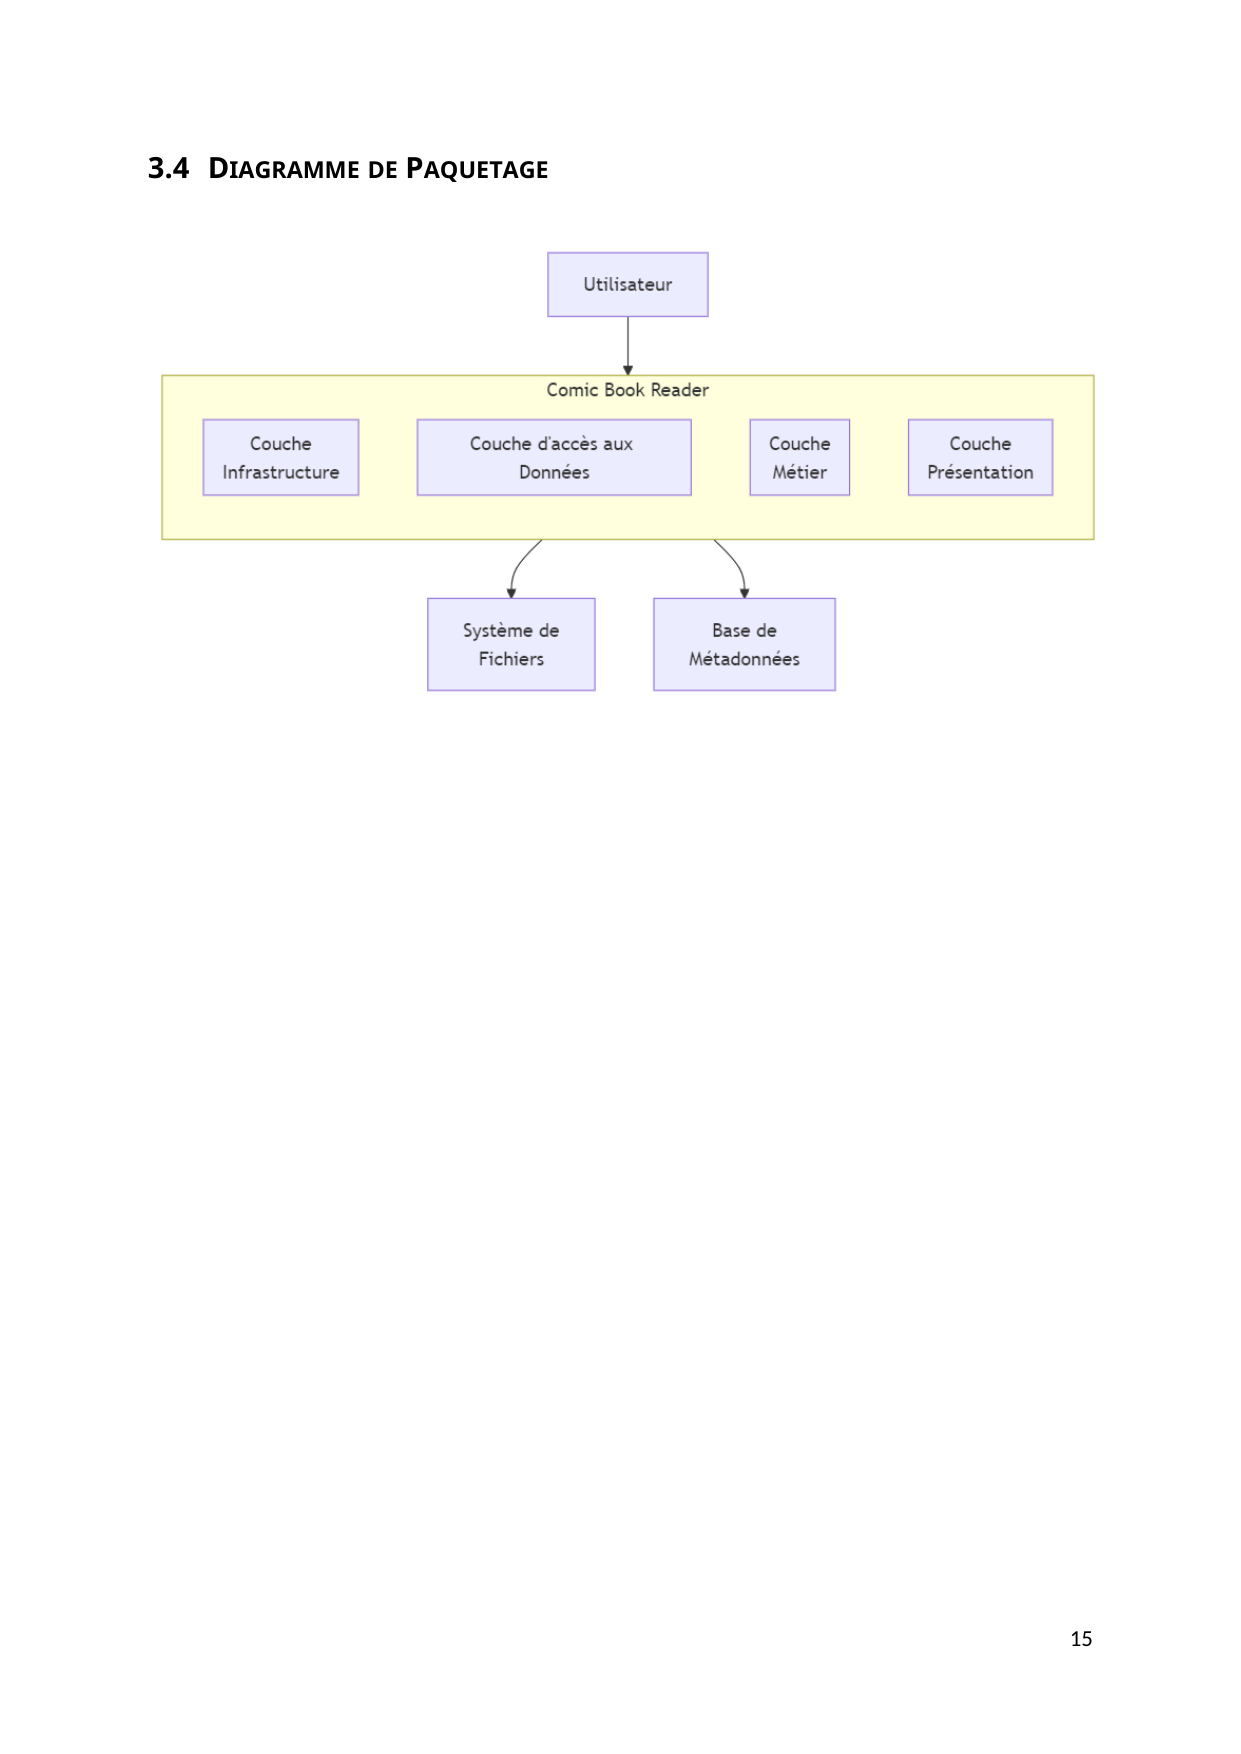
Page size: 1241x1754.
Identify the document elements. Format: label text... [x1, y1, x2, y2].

picture [119, 237, 1136, 735]
subtitle Diagramme de Paquetage [148, 148, 1093, 187]
